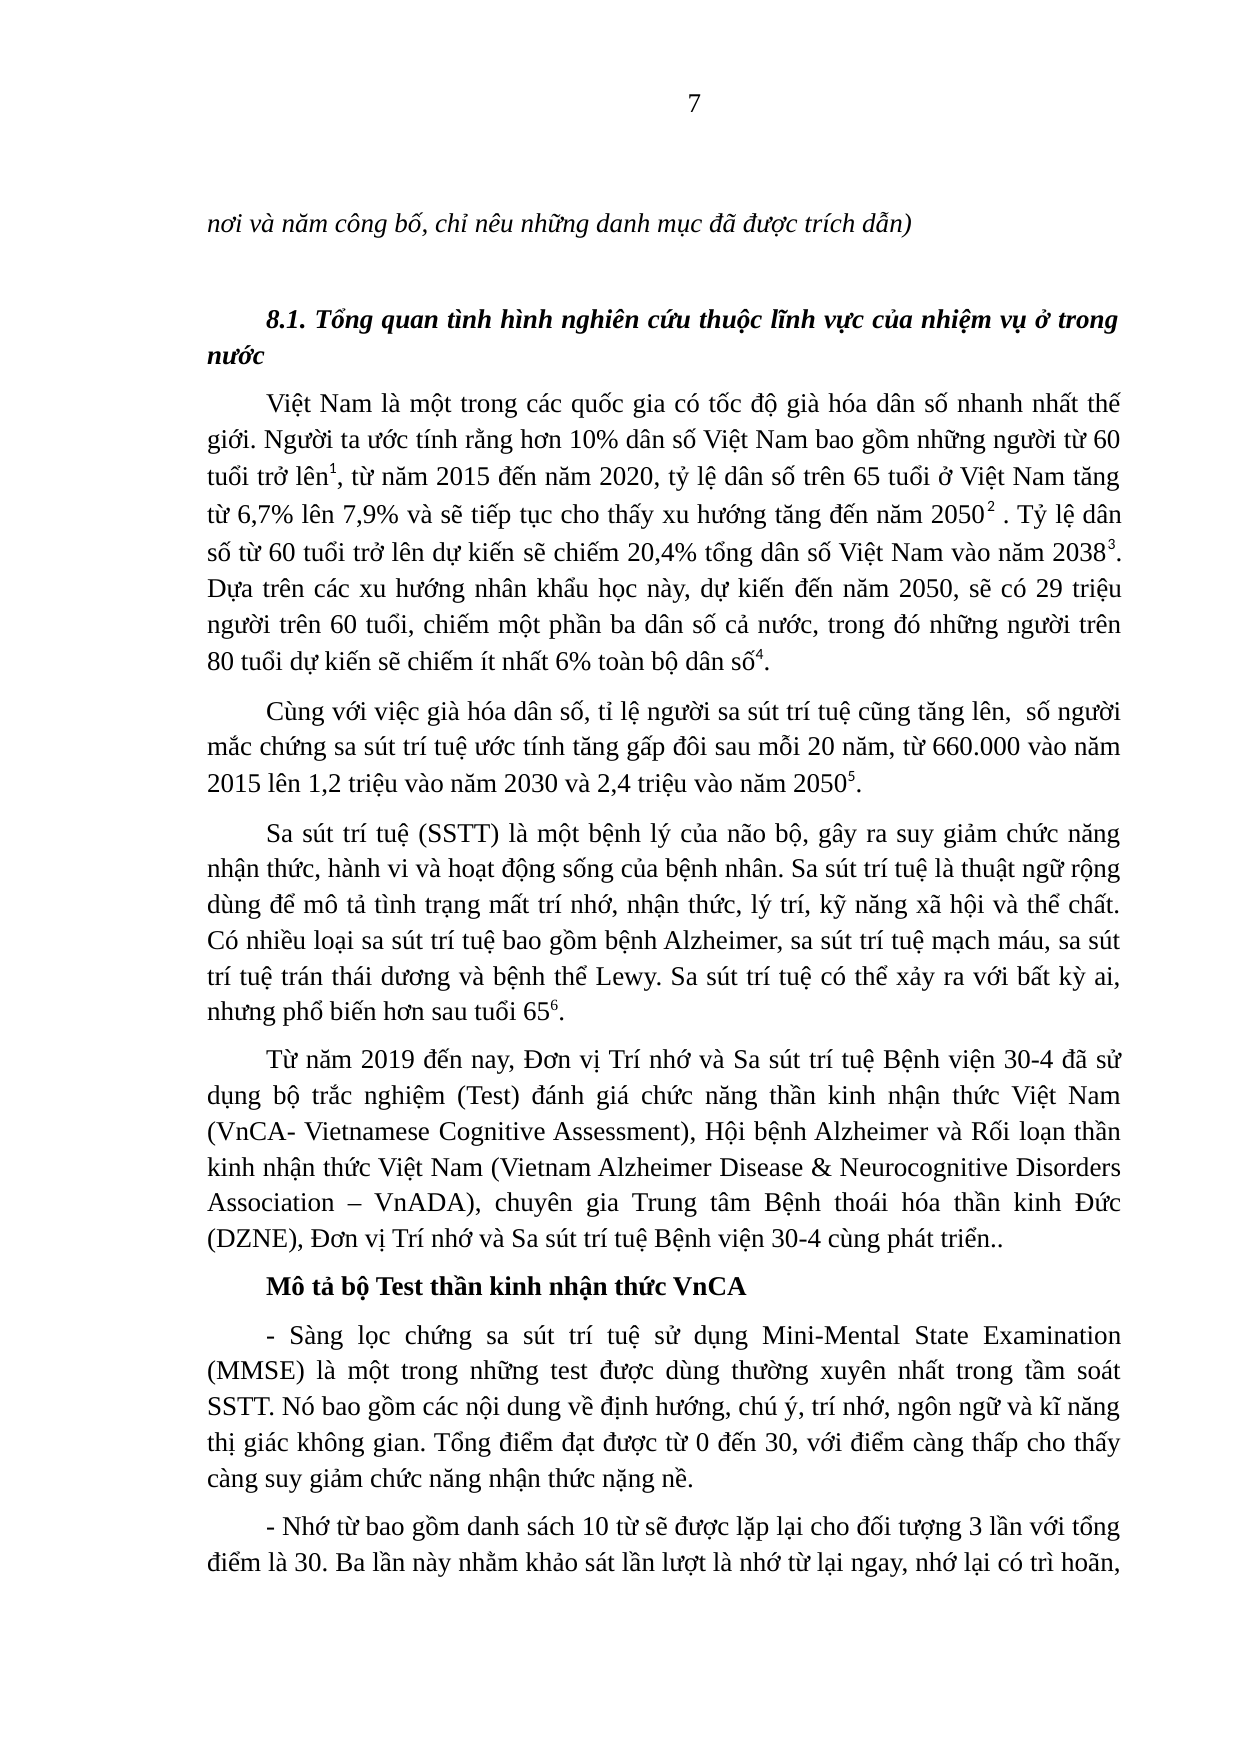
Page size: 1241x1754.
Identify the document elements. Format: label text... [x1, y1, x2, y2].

text - Sàng lọc chứng sa sút trí tuệ sử dụng Mini-Mental State Examination (MMSE) là một trong những test được dùng thường xuyên nhất trong tầm soát SSTT. Nó bao gồm các nội dung về định hướng, chú ý, trí nhớ, ngôn ngữ và kĩ năng thị giác không gian. Tổng điểm đạt được từ 0 đến 30, với điểm càng thấp cho thấy càng suy giảm chức năng nhận thức nặng nề. [207, 1319, 1122, 1493]
text Mô tả bộ Test thần kinh nhận thức VnCA [207, 1271, 1122, 1302]
text Việt Nam là một trong các quốc gia có tốc độ già hóa dân số nhanh nhất thế giới. Người ta ước tính rằng hơn 10% dân số Việt Nam bao gồm những người từ 60 tuổi trở lên1, từ năm 2015 đến năm 2020, tỷ lệ dân số trên 65 tuổi ở Việt Nam tăng từ 6,7% lên 7,9% và sẽ tiếp tục cho thấy xu hướng tăng đến năm 20502 . Tỷ lệ dân số từ 60 tuổi trở lên dự kiến ​​sẽ chiếm 20,4% tổng dân số Việt Nam vào năm 20383. Dựa trên các xu hướng nhân khẩu học này, dự kiến ​​đến năm 2050, sẽ có 29 triệu người trên 60 tuổi, chiếm một phần ba dân số cả nước, trong đó những người trên 80 tuổi dự kiến ​​sẽ chiếm ít nhất 6% toàn bộ dân số4. [207, 387, 1122, 677]
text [207, 207, 1122, 238]
text Cùng với việc già hóa dân số, tỉ lệ người sa sút trí tuệ cũng tăng lên, số người mắc chứng sa sút trí tuệ ước tính tăng gấp đôi sau mỗi 20 năm, từ 660.000 vào năm 2015 lên 1,2 triệu vào năm 2030 và 2,4 triệu vào năm 20505. [207, 694, 1122, 799]
text Sa sút trí tuệ (SSTT) là một bệnh lý của não bộ, gây ra suy giảm chức năng nhận thức, hành vi và hoạt động sống của bệnh nhân. Sa sút trí tuệ là thuật ngữ rộng dùng để mô tả tình trạng mất trí nhớ, nhận thức, lý trí, kỹ năng xã hội và thể chất. Có nhiều loại sa sút trí tuệ bao gồm bệnh Alzheimer, sa sút trí tuệ mạch máu, sa sút trí tuệ trán thái dương và bệnh thể Lewy. Sa sút trí tuệ có thể xảy ra với bất kỳ ai, nhưng phổ biến hơn sau tuổi 656. [207, 817, 1122, 1027]
text 8.1. Tổng quan tình hình nghiên cứu thuộc lĩnh vực của nhiệm vụ ở trong nước [207, 303, 1122, 370]
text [207, 1510, 1122, 1577]
text Từ năm 2019 đến nay, Đơn vị Trí nhớ và Sa sút trí tuệ Bệnh viện 30-4 đã sử dụng bộ trắc nghiệm (Test) đánh giá chức năng thần kinh nhận thức Việt Nam (VnCA- Vietnamese Cognitive Assessment), Hội bệnh Alzheimer và Rối loạn thần kinh nhận thức Việt Nam (Vietnam Alzheimer Disease & Neurocognitive Disorders Association – VnADA), chuyên gia Trung tâm Bệnh thoái hóa thần kinh Đức (DZNE), Đơn vị Trí nhớ và Sa sút trí tuệ Bệnh viện 30-4 cùng phát triển.. [207, 1044, 1122, 1253]
